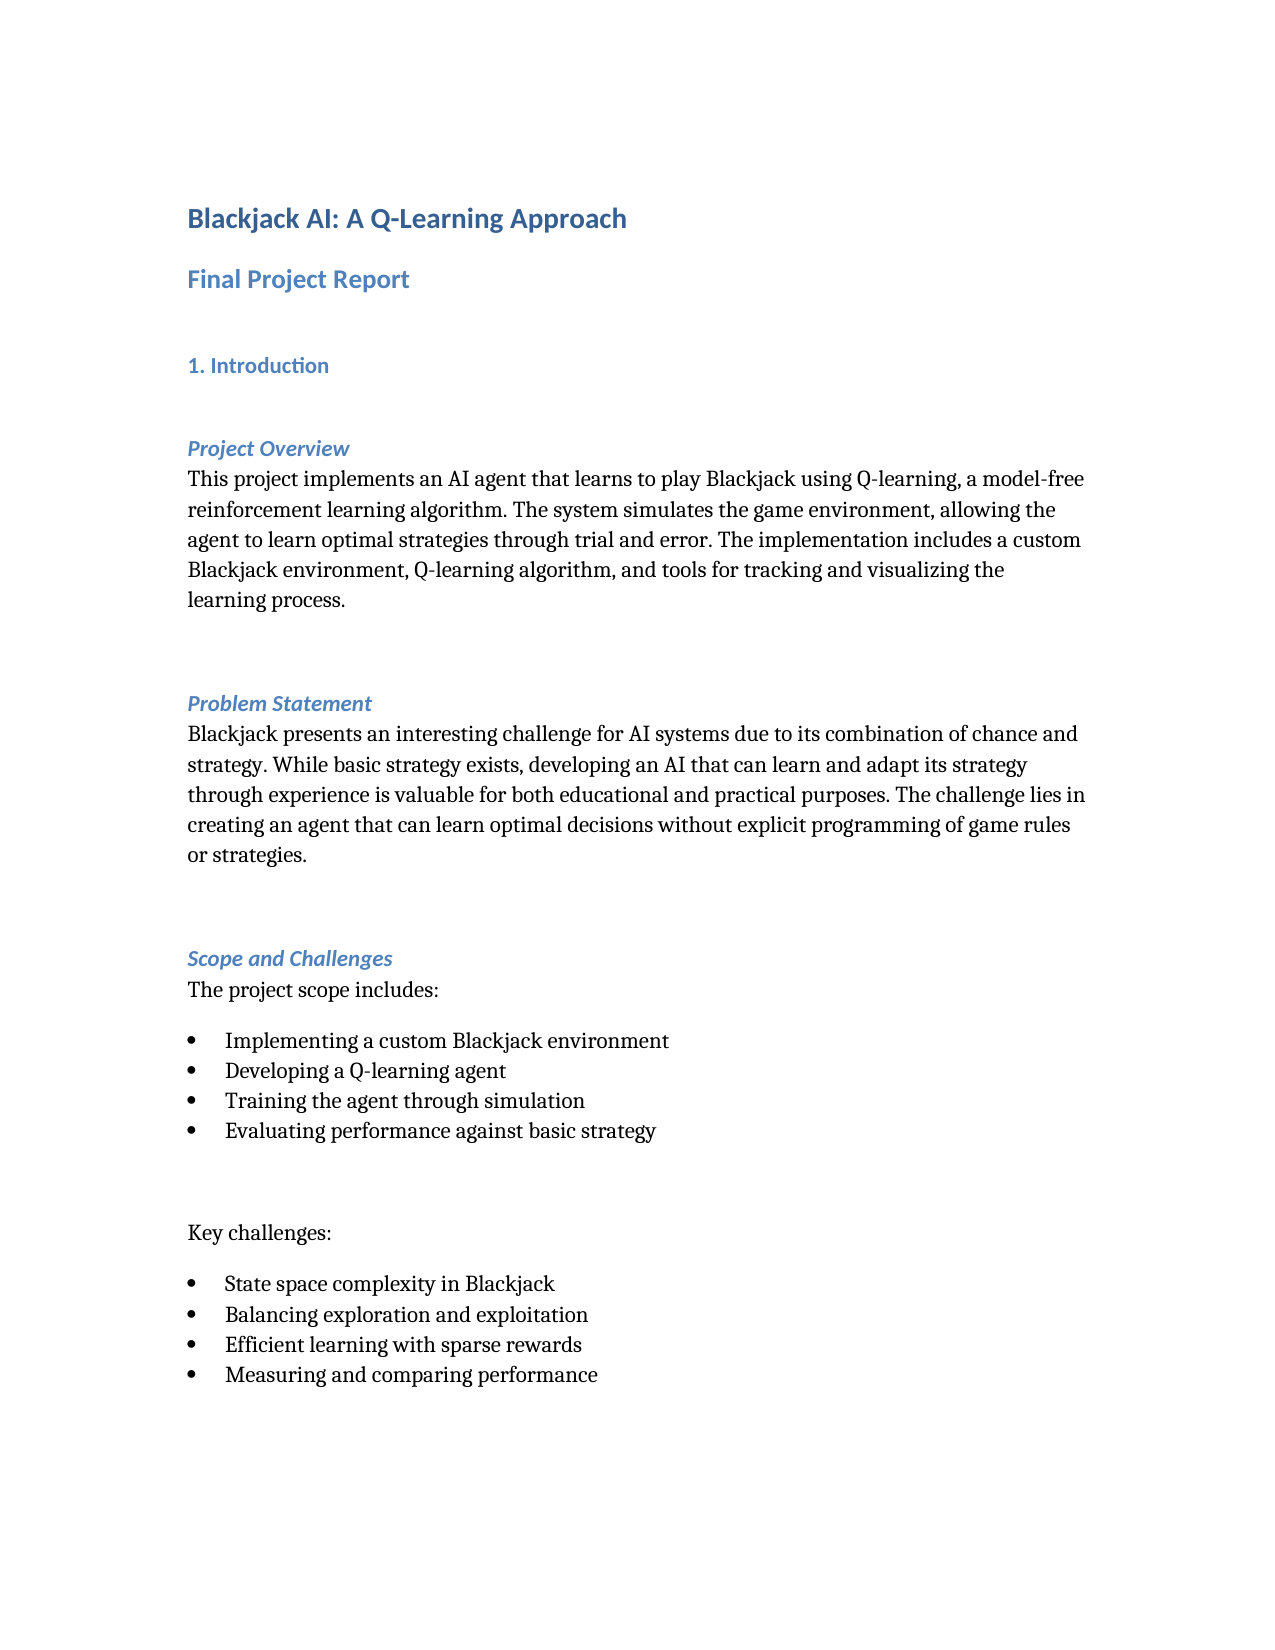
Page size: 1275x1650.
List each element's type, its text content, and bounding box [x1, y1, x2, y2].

subtitle 1. Introduction [187, 351, 1087, 379]
text The project scope includes: [187, 976, 1087, 1003]
list Evaluating performance against basic strategy [187, 1118, 1087, 1144]
subtitle Project Overview [187, 434, 1087, 462]
subtitle Scope and Challenges [187, 944, 1087, 972]
list Training the agent through simulation [187, 1088, 1087, 1114]
list Developing a Q-learning agent [187, 1058, 1087, 1084]
list Implementing a custom Blackjack environment [187, 1027, 1087, 1054]
list State space complexity in Blackjack [187, 1271, 1087, 1297]
list Measuring and comparing performance [187, 1362, 1087, 1388]
subtitle Final Project Report [187, 262, 1087, 295]
list Balancing exploration and exploitation [187, 1301, 1087, 1328]
text This project implements an AI agent that learns to play Blackjack using Q-learning, a model-free reinforcement learning algorithm. The system simulates the game environment, allowing the agent to learn optimal strategies through trial and error. The implementation includes a custom Blackjack environment, Q-learning algorithm, and tools for tracking and visualizing the learning process. [187, 466, 1087, 613]
list Efficient learning with sparse rewards [187, 1332, 1087, 1358]
text Blackjack presents an interesting challenge for AI systems due to its combination of chance and strategy. While basic strategy exists, developing an AI that can learn and adapt its strategy through experience is valuable for both educational and practical purposes. The challenge lies in creating an agent that can learn optimal decisions without explicit programming of game rules or strategies. [187, 721, 1087, 868]
subtitle Problem Statement [187, 689, 1087, 717]
text Key challenges: [187, 1220, 1087, 1246]
subtitle Blackjack AI: A Q-Learning Approach [187, 200, 1087, 236]
